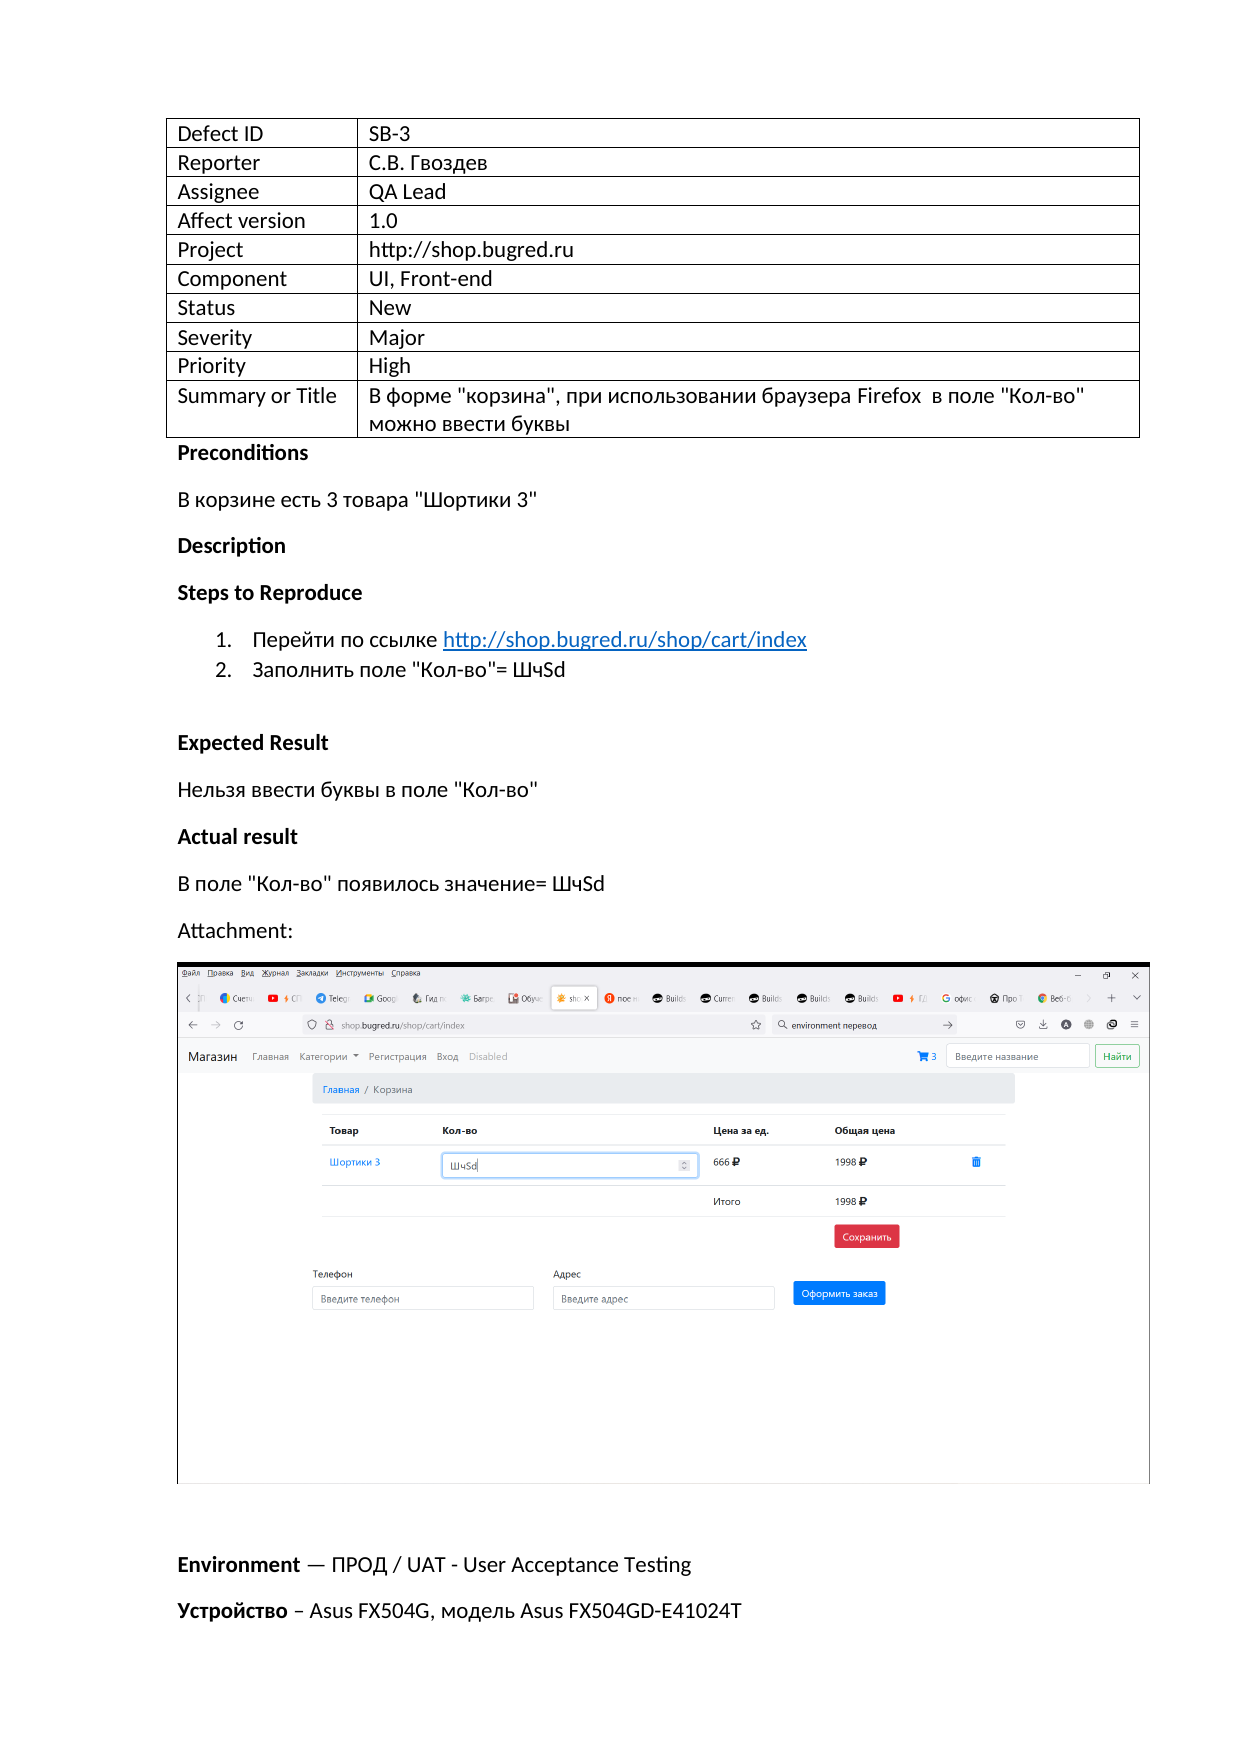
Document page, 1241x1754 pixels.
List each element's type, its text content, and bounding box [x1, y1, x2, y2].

table_cell QA Lead [358, 177, 1139, 205]
table_cell Severity [167, 323, 357, 351]
table_cell High [358, 352, 1139, 380]
text Expected Result [177, 728, 1152, 756]
text Actual result [177, 822, 1152, 850]
picture [177, 962, 1150, 1484]
table_cell Summary or Title [167, 381, 357, 437]
table_cell Component [167, 265, 357, 292]
list Перейти по ссылке http://shop.bugred.ru/shop/cart/index [215, 625, 1152, 653]
table_cell Assignee [167, 177, 357, 205]
table_cell Status [167, 294, 357, 322]
table_cell С.В. Гвоздев [358, 148, 1139, 176]
table_cell В форме "корзина", при использовании браузера Firefox в поле "Кол-во" можно ввести буквы [358, 381, 1139, 437]
text Нельзя ввести буквы в поле "Кол-во" [177, 775, 1152, 803]
text Environment — ПРОД / UAT - User Acceptance Testing [177, 1550, 1152, 1578]
table_header Defect ID [167, 119, 357, 147]
table_cell UI, Front-end [358, 265, 1139, 292]
text Устройство – Asus FX504G, модель Asus FX504GD-E41024T [177, 1597, 1152, 1624]
text В корзине есть 3 товара "Шортики 3" [177, 485, 1152, 513]
table_cell Priority [167, 352, 357, 380]
text Description [177, 532, 1152, 559]
table_cell New [358, 294, 1139, 322]
text В поле "Кол-во" появилось значение= ШчSd [177, 869, 1152, 897]
table_header SB-3 [358, 119, 1139, 147]
table_cell Reporter [167, 148, 357, 176]
table_cell Affect version [167, 206, 357, 234]
text Preconditions [177, 438, 1152, 466]
table_cell 1.0 [358, 206, 1139, 234]
table_cell Project [167, 235, 357, 263]
table_cell Major [358, 323, 1139, 351]
table_cell http://shop.bugred.ru [358, 235, 1139, 263]
list Заполнить поле "Кол-во"= ШчSd [215, 656, 1152, 683]
text Steps to Reproduce [177, 578, 1152, 606]
text Attachment: [177, 916, 1152, 944]
